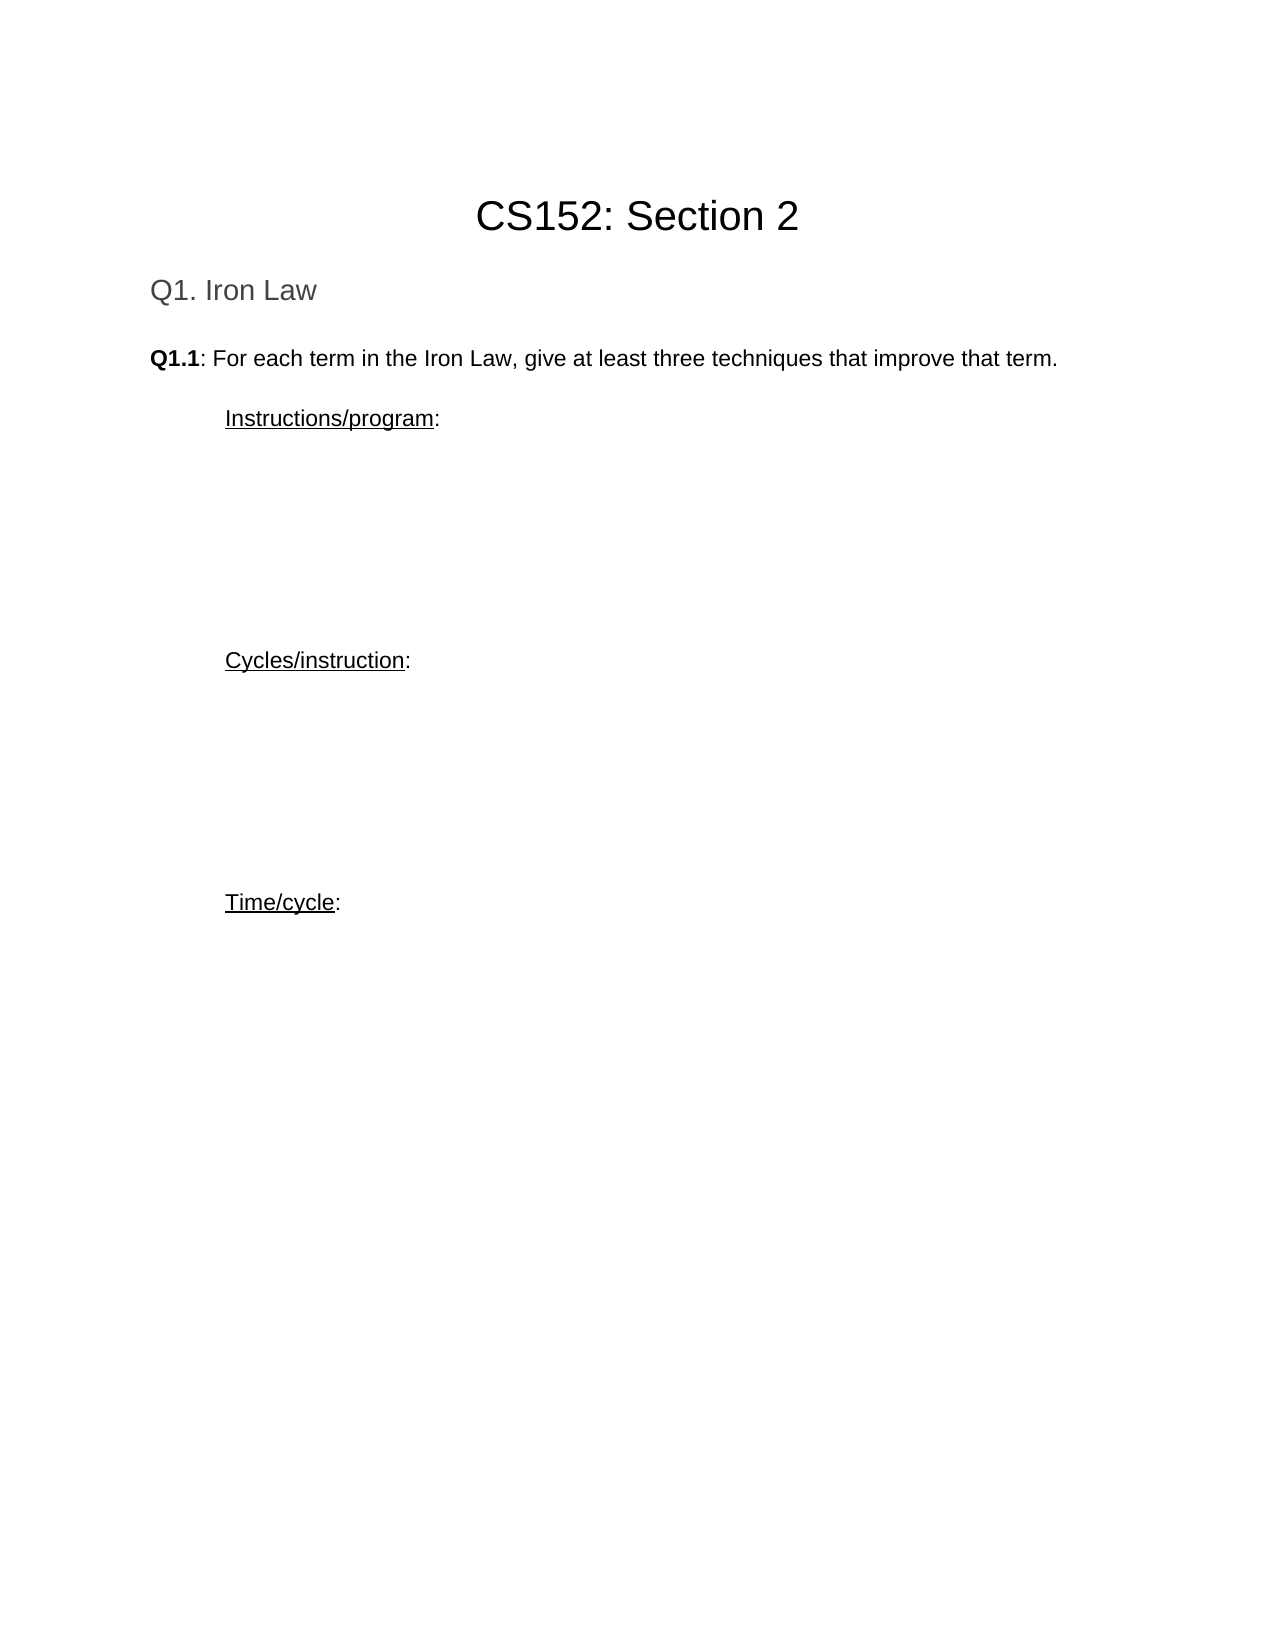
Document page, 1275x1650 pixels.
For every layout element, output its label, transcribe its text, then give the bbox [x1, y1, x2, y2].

subtitle Q1. Iron Law [150, 273, 1125, 306]
text Cycles/instruction: [225, 647, 1125, 704]
subtitle CS152: Section 2 [150, 192, 1125, 239]
text Instructions/program: [225, 405, 1125, 462]
text Q1.1: For each term in the Iron Law, give at least three techniques that improve that term. [150, 345, 1125, 371]
text Time/cycle: [225, 889, 1125, 915]
